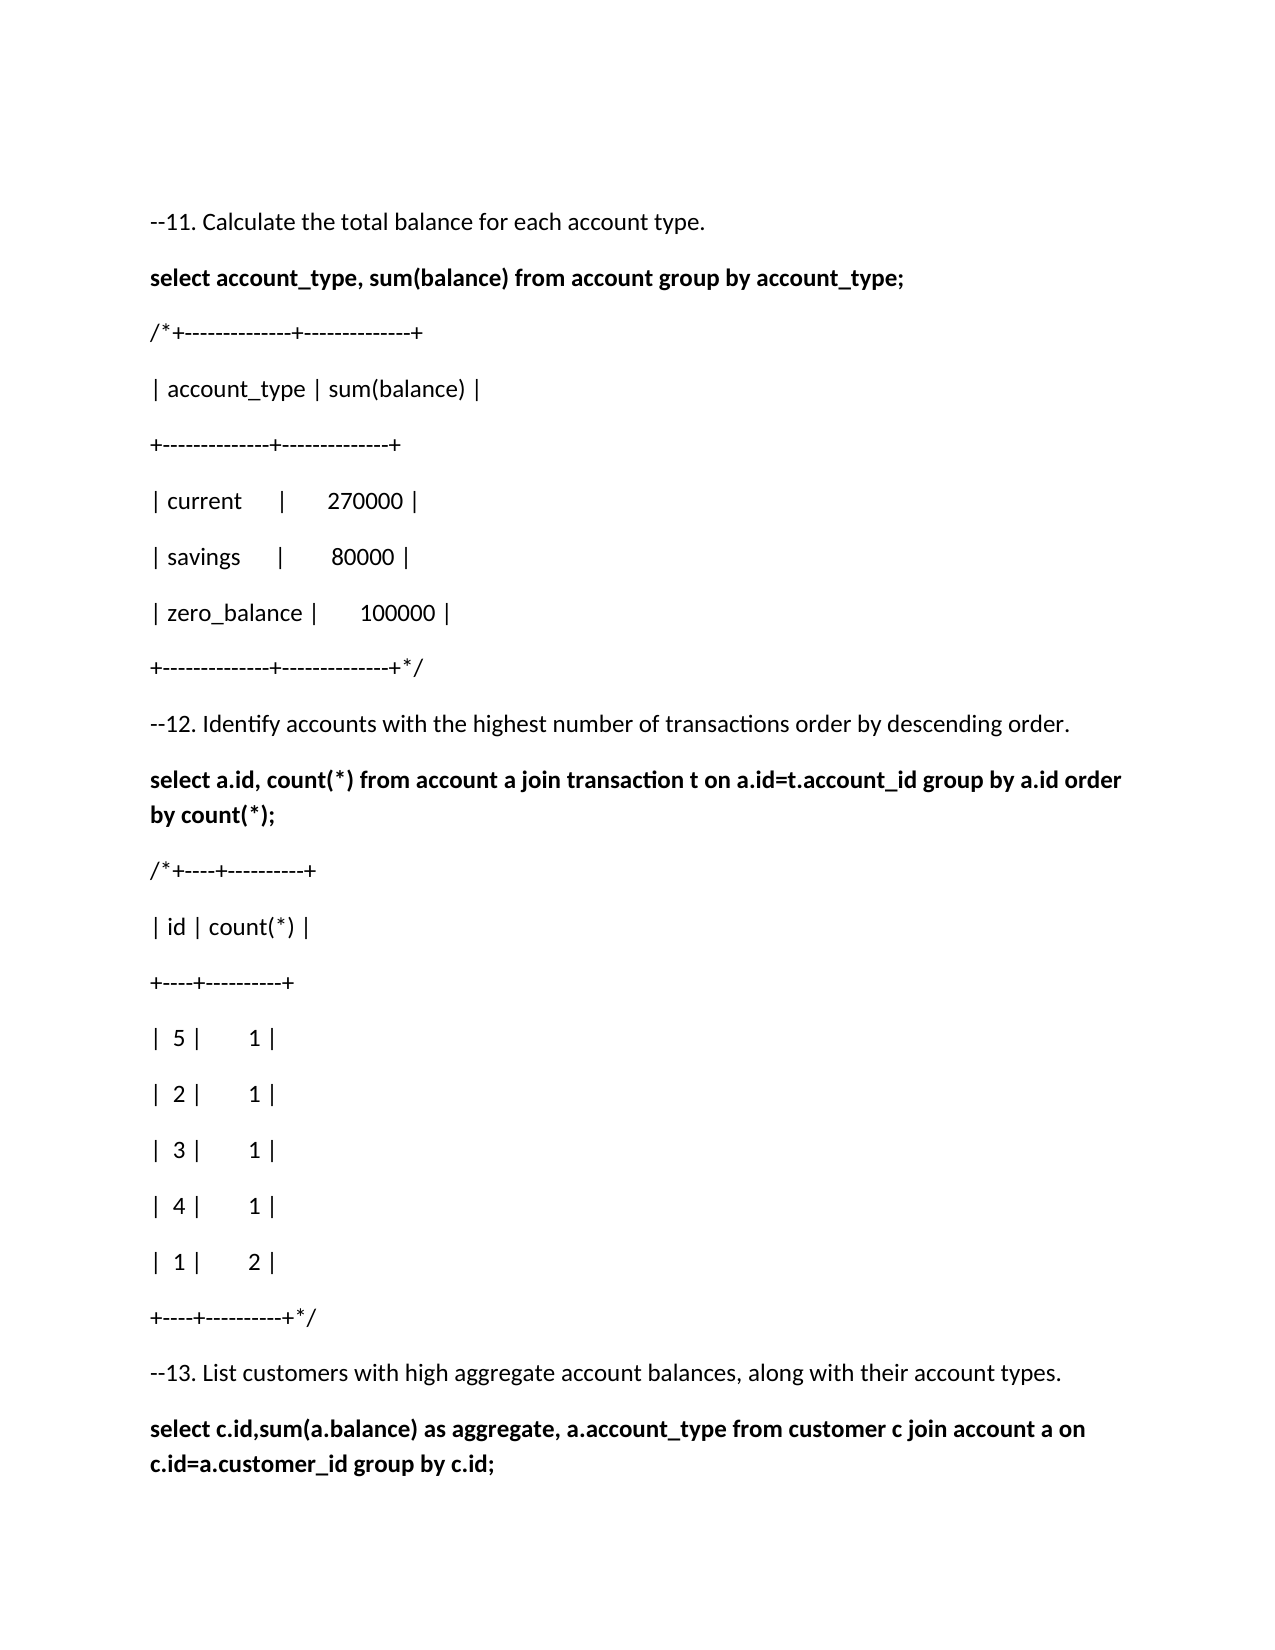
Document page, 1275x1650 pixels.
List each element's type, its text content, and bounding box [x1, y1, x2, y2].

text | 2 | 1 | [150, 1078, 1125, 1109]
text | zero_balance | 100000 | [150, 597, 1125, 627]
text | id | count(*) | [150, 911, 1125, 941]
text --12. Identify accounts with the highest number of transactions order by descending order. [150, 708, 1125, 739]
text | 1 | 2 | [150, 1246, 1125, 1276]
text | savings | 80000 | [150, 541, 1125, 571]
text /*+--------------+--------------+ [150, 317, 1125, 348]
text select account_type, sum(balance) from account group by account_type; [150, 262, 1125, 292]
text --13. List customers with high aggregate account balances, along with their account types. [150, 1357, 1125, 1388]
text | 3 | 1 | [150, 1134, 1125, 1165]
text +----+----------+ [150, 967, 1125, 997]
text | account_type | sum(balance) | [150, 373, 1125, 404]
text | 4 | 1 | [150, 1190, 1125, 1221]
text --11. Calculate the total balance for each account type. [150, 206, 1125, 236]
text +--------------+--------------+*/ [150, 652, 1125, 683]
text +--------------+--------------+ [150, 429, 1125, 460]
text | 5 | 1 | [150, 1022, 1125, 1053]
text select c.id,sum(a.balance) as aggregate, a.account_type from customer c join account a on c.id=a.customer_id group by c.id; [150, 1413, 1125, 1479]
text | current | 270000 | [150, 485, 1125, 516]
text +----+----------+*/ [150, 1302, 1125, 1332]
text /*+----+----------+ [150, 855, 1125, 886]
text select a.id, count(*) from account a join transaction t on a.id=t.account_id group by a.id order by count(*); [150, 764, 1125, 830]
